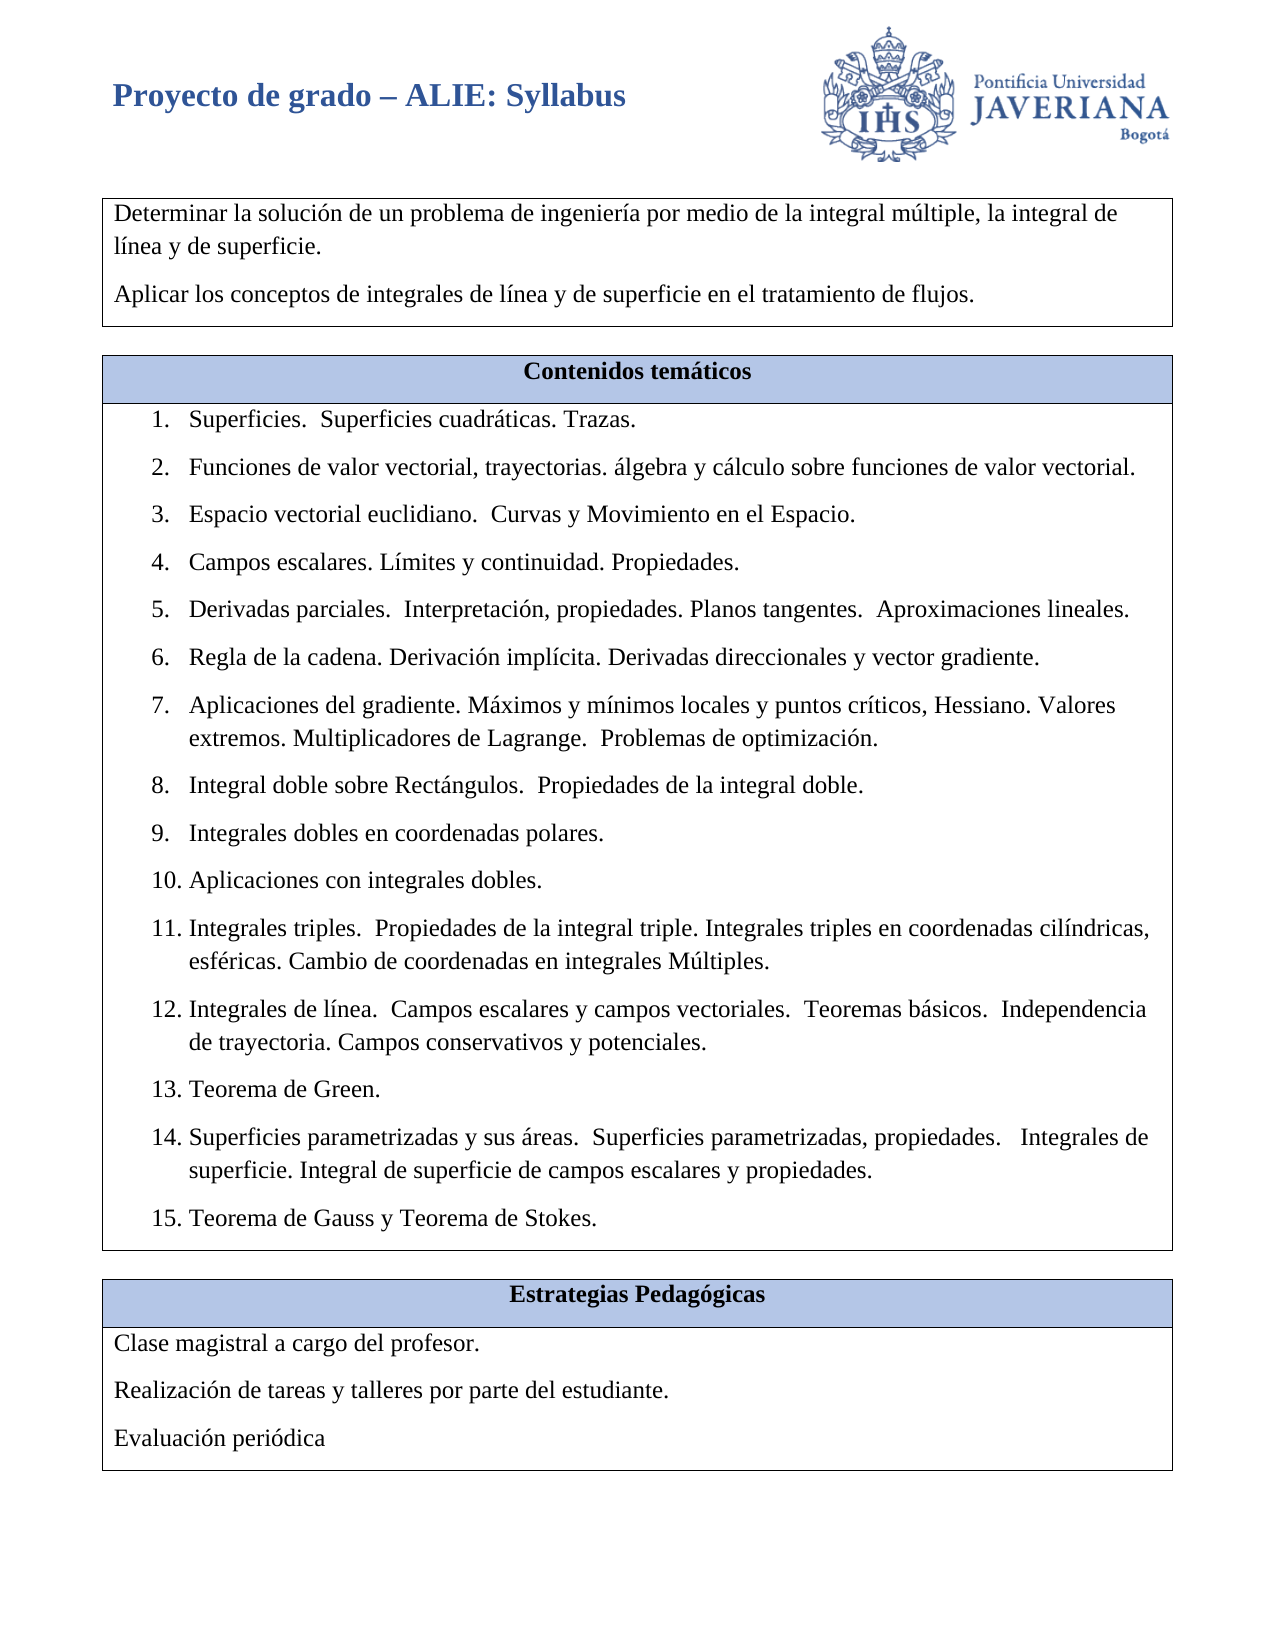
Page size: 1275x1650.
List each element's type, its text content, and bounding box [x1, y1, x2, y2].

table_header Estrategias Pedagógicas [103, 1280, 1172, 1327]
table_header Contenidos temáticos [103, 356, 1172, 403]
picture [821, 26, 1170, 162]
table_cell Superficies. Superficies cuadráticas. Trazas. Funciones de valor vectorial, trayectorias. álgebra y cálculo sobre funciones de valor vectorial. Espacio vectorial euclidiano. Curvas y Movimiento en el Espacio. Campos escalares. Límites y continuidad. Propiedades. Derivadas parciales. Interpretación, propiedades. Planos tangentes. Aproximaciones lineales. Regla de la cadena. Derivación implícita. Derivadas direccionales y vector gradiente. Aplicaciones del gradiente. Máximos y mínimos locales y puntos críticos, Hessiano. Valores extremos. Multiplicadores de Lagrange. Problemas de optimización. Integral doble sobre Rectángulos. Propiedades de la integral doble. Integrales dobles en coordenadas polares. Aplicaciones con integrales dobles. Integrales triples. Propiedades de la integral triple. Integrales triples en coordenadas cilíndricas, esféricas. Cambio de coordenadas en integrales Múltiples. Integrales de línea. Campos escalares y campos vectoriales. Teoremas básicos. Independencia de trayectoria. Campos conservativos y potenciales. Teorema de Green. Superficies parametrizadas y sus áreas. Superficies parametrizadas, propiedades. Integrales de superficie. Integral de superficie de campos escalares y propiedades. Teorema de Gauss y Teorema de Stokes. [103, 404, 1172, 1250]
